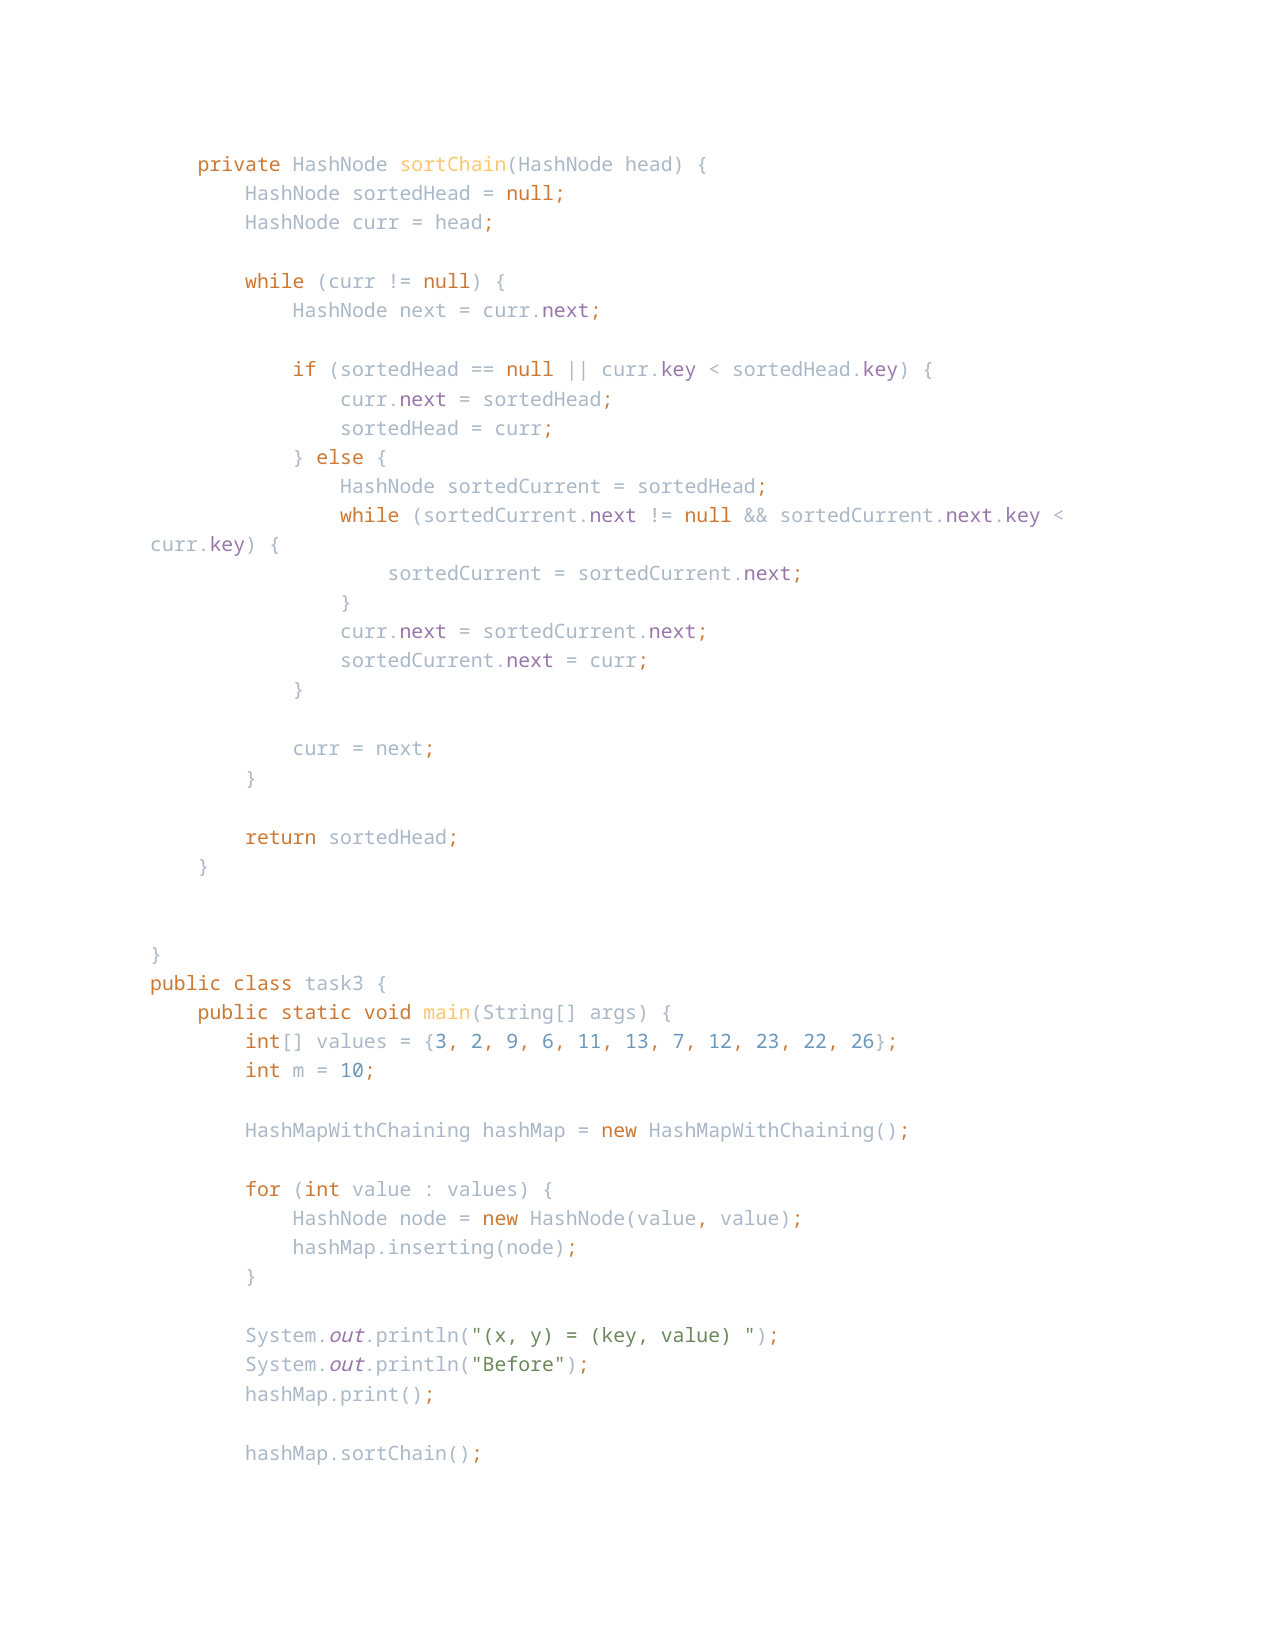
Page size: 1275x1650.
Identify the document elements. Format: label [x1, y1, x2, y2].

text [150, 150, 1125, 1496]
